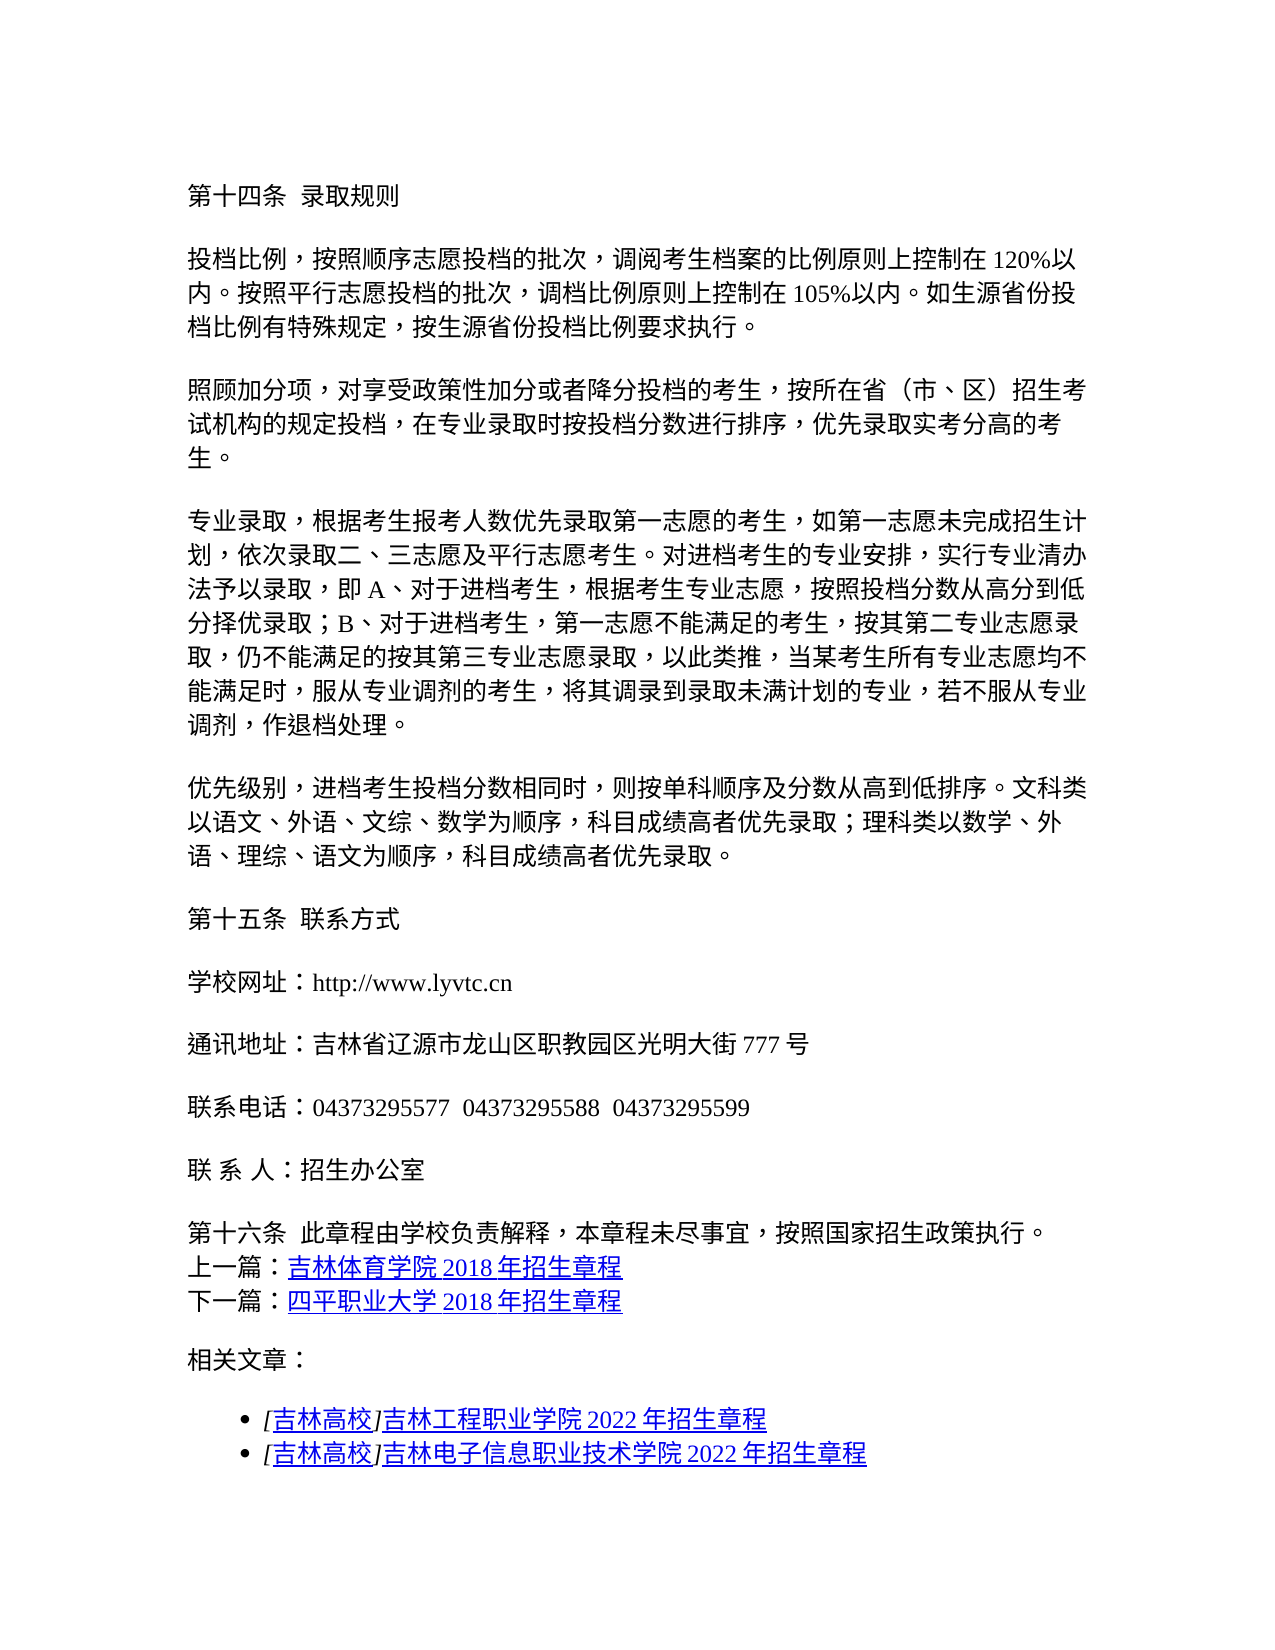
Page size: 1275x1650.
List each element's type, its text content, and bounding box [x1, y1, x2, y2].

text 第十五条 联系方式 [187, 902, 1087, 936]
text 第十四条 录取规则 [187, 179, 1087, 213]
text 第十六条 此章程由学校负责解释，本章程未尽事宜，按照国家招生政策执行。 [187, 1216, 1087, 1250]
list [吉林高校]吉林工程职业学院2022年招生章程 [241, 1402, 1087, 1436]
text 照顾加分项，对享受政策性加分或者降分投档的考生，按所在省（市、区）招生考试机构的规定投档，在专业录取时按投档分数进行排序，优先录取实考分高的考生。 [187, 372, 1087, 475]
text 优先级别，进档考生投档分数相同时，则按单科顺序及分数从高到低排序。文科类以语文、外语、文综、数学为顺序，科目成绩高者优先录取；理科类以数学、外语、理综、语文为顺序，科目成绩高者优先录取。 [187, 771, 1087, 873]
list [吉林高校]吉林电子信息职业技术学院2022年招生章程 [241, 1436, 1087, 1470]
text 上一篇：吉林体育学院2018年招生章程 下一篇：四平职业大学2018年招生章程 [187, 1250, 1087, 1318]
text 通讯地址：吉林省辽源市龙山区职教园区光明大街777号 [187, 1027, 1087, 1061]
text 联 系 人：招生办公室 [187, 1153, 1087, 1187]
text 投档比例，按照顺序志愿投档的批次，调阅考生档案的比例原则上控制在120%以内。按照平行志愿投档的批次，调档比例原则上控制在105%以内。如生源省份投档比例有特殊规定，按生源省份投档比例要求执行。 [187, 242, 1087, 344]
text 相关文章： [187, 1343, 1087, 1377]
text 专业录取，根据考生报考人数优先录取第一志愿的考生，如第一志愿未完成招生计划，依次录取二、三志愿及平行志愿考生。对进档考生的专业安排，实行专业清办法予以录取，即A、对于进档考生，根据考生专业志愿，按照投档分数从高分到低分择优录取；B、对于进档考生，第一志愿不能满足的考生，按其第二专业志愿录取，仍不能满足的按其第三专业志愿录取，以此类推，当某考生所有专业志愿均不能满足时，服从专业调剂的考生，将其调录到录取未满计划的专业，若不服从专业调剂，作退档处理。 [187, 503, 1087, 742]
text 学校网址：http://www.lyvtc.cn [187, 964, 1087, 998]
text 联系电话：04373295577 04373295588 04373295599 [187, 1090, 1087, 1124]
